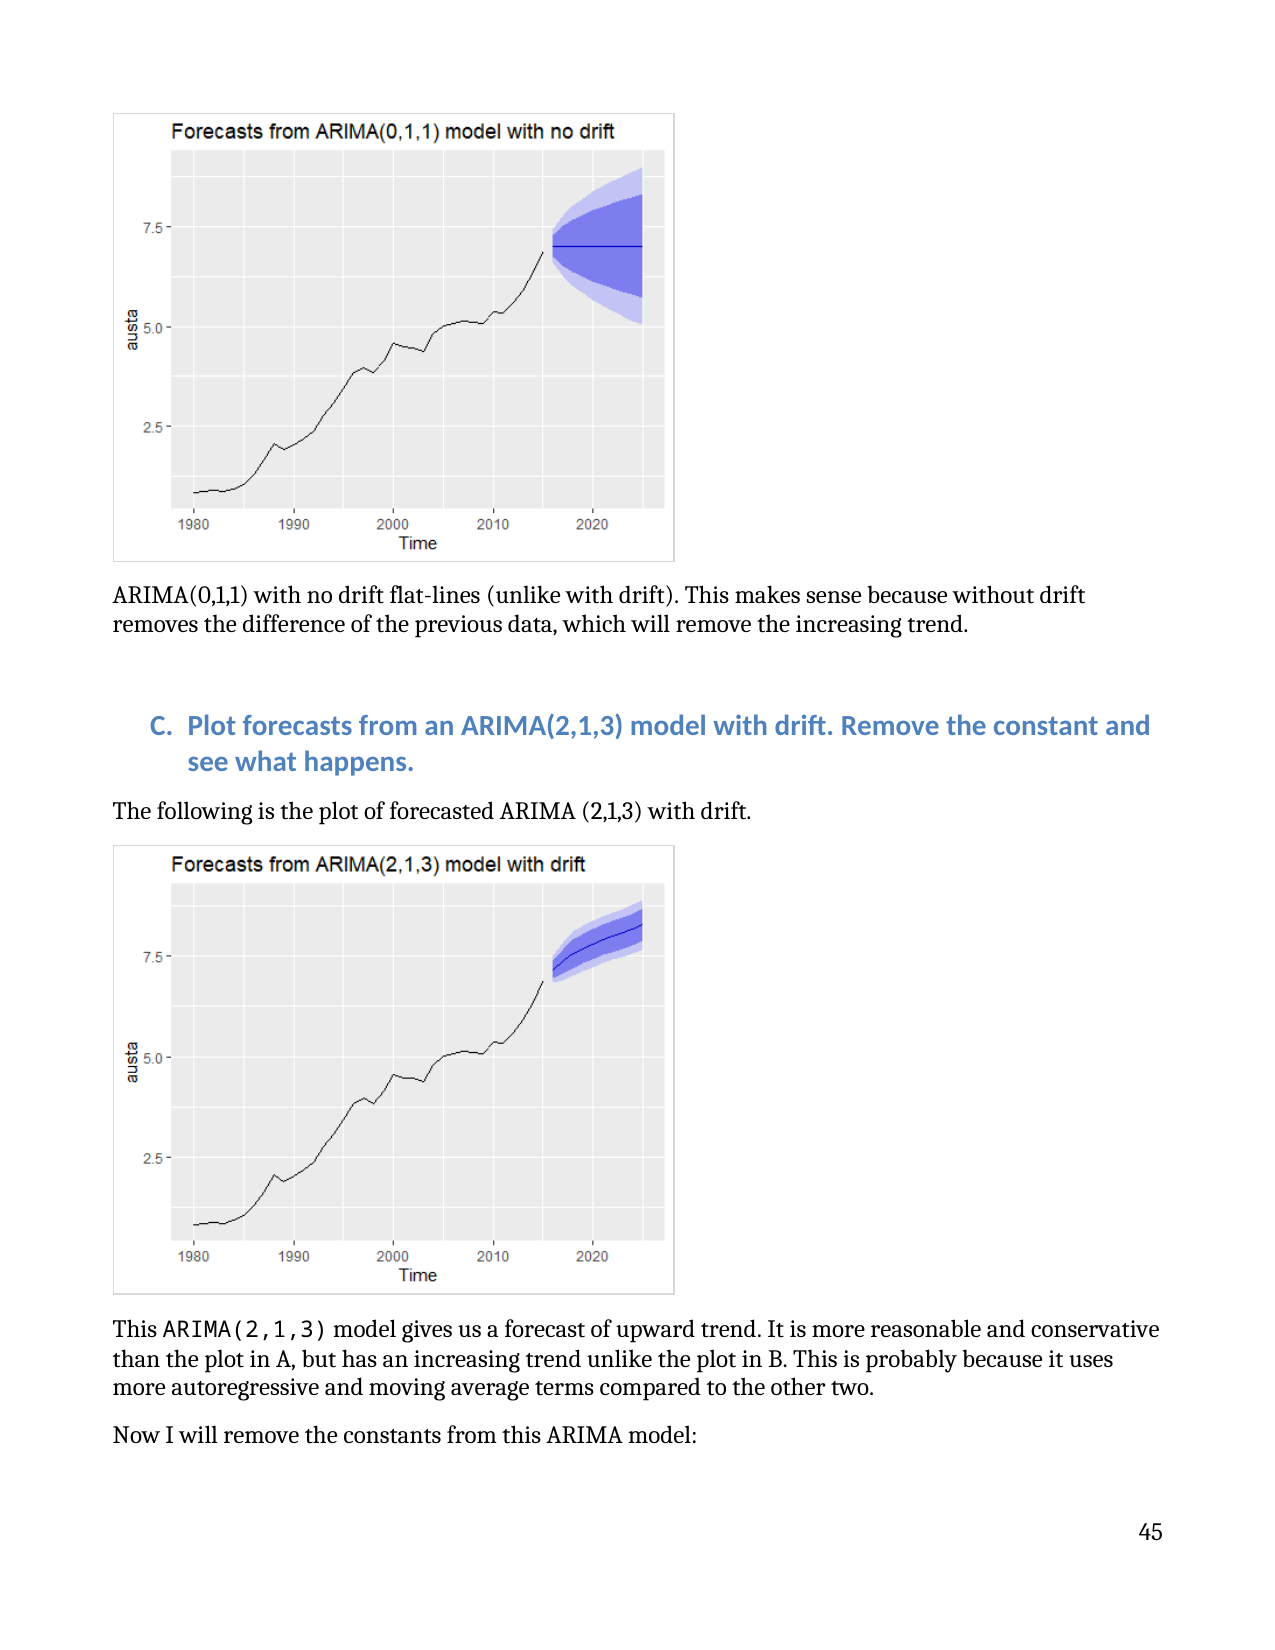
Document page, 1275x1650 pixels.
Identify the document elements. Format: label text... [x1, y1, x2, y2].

subtitle Plot forecasts from an ARIMA(2,1,3) model with drift. Remove the constant and see what happens. [150, 707, 1162, 778]
text The following is the plot of forecasted ARIMA (2,1,3) with drift. [112, 797, 1162, 826]
text ARIMA(0,1,1) with no drift flat-lines (unlike with drift). This makes sense because without drift removes the difference of the previous data, which will remove the increasing trend. [112, 581, 1162, 639]
text This ARIMA(2,1,3) model gives us a forecast of upward trend. It is more reasonable and conservative than the plot in A, but has an increasing trend unlike the plot in B. This is probably because it uses more autoregressive and moving average terms compared to the other two. [112, 1313, 1162, 1402]
picture [114, 846, 673, 1293]
text Now I will remove the constants from this ARIMA model: [112, 1421, 1162, 1449]
picture [114, 114, 673, 561]
